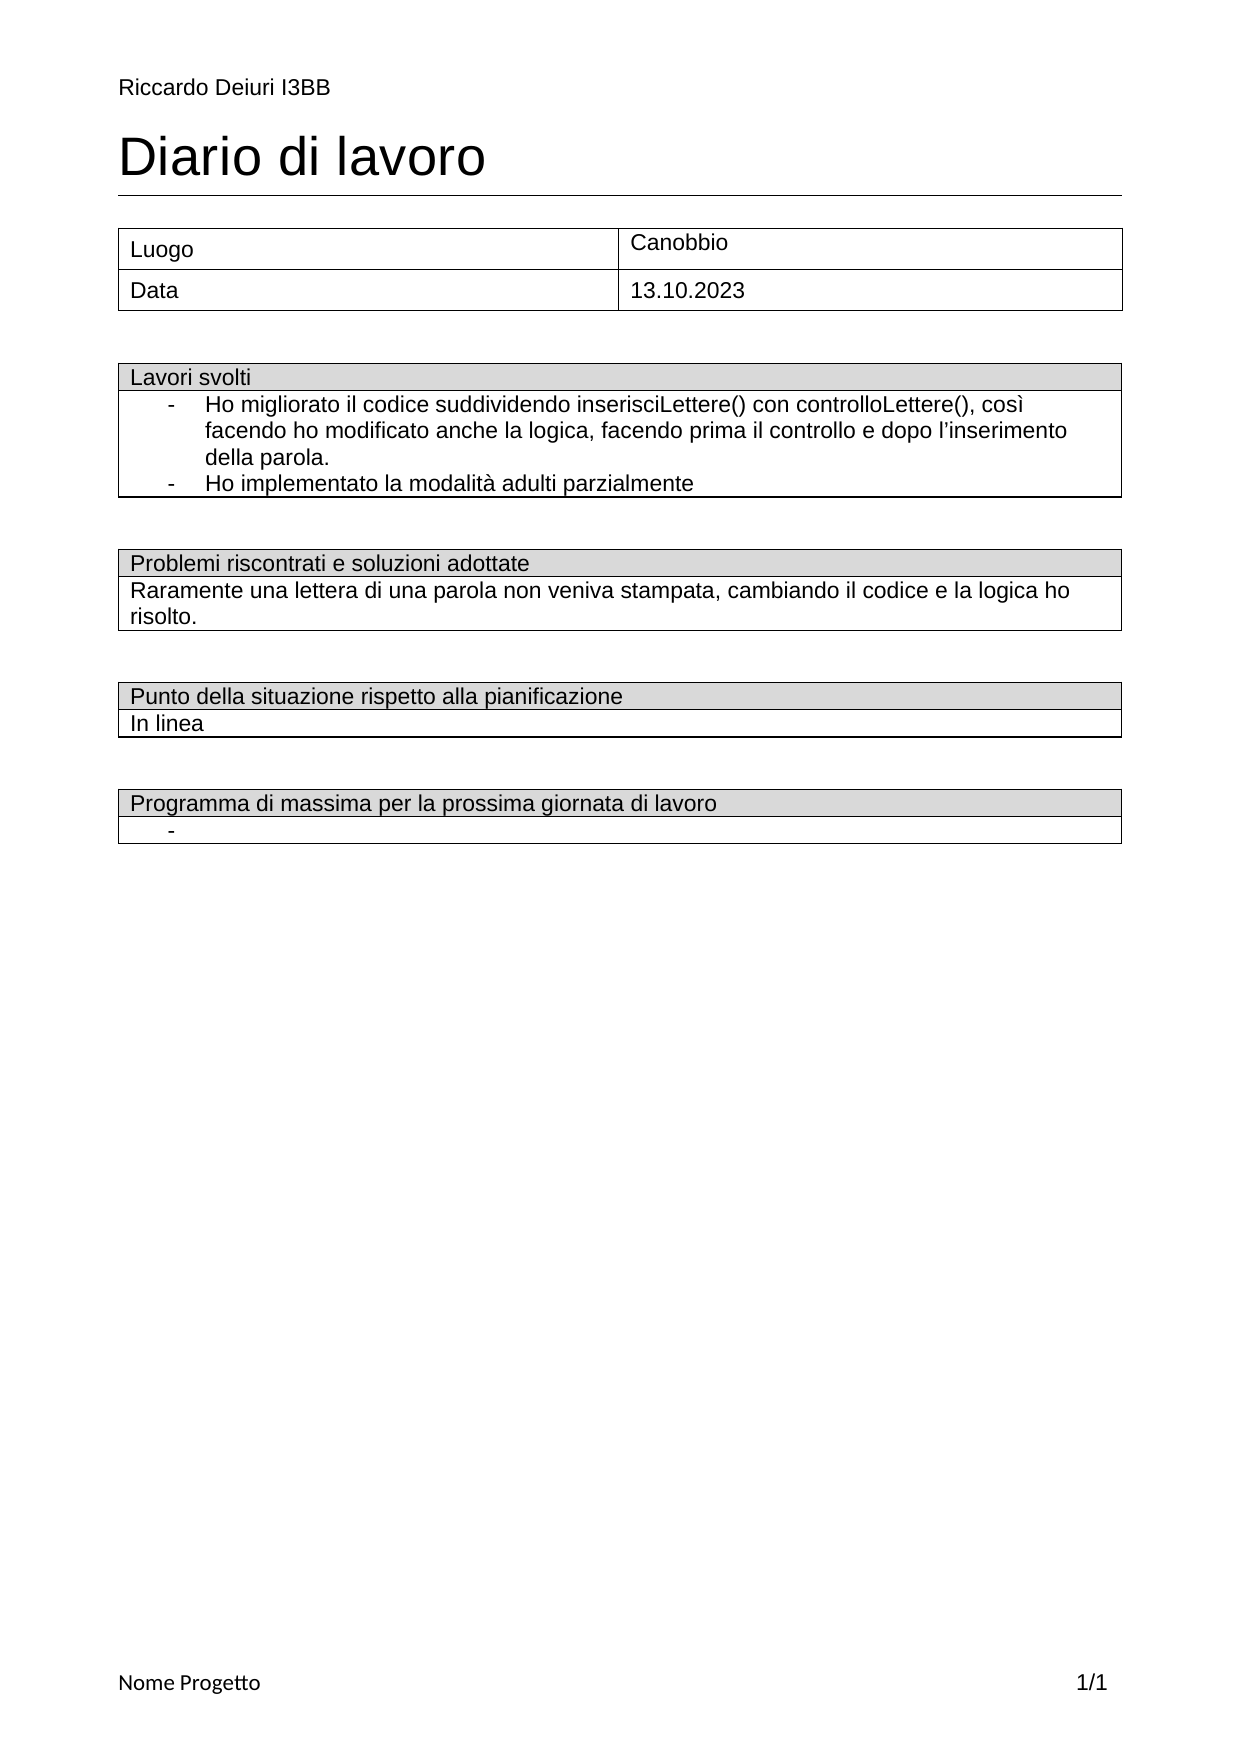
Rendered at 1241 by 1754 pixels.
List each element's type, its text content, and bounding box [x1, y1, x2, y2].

table_header Programma di massima per la prossima giornata di lavoro [119, 790, 1121, 816]
table_header Problemi riscontrati e soluzioni adottate [119, 550, 1121, 576]
table_header Luogo [119, 229, 618, 269]
table_cell In linea [119, 710, 1121, 736]
table_header Punto della situazione rispetto alla pianificazione [119, 683, 1121, 709]
table_header Canobbio [619, 229, 1122, 269]
table_header Lavori svolti [119, 364, 1121, 390]
table_cell [119, 817, 1121, 843]
table_cell Data [119, 270, 618, 310]
table_cell Ho migliorato il codice suddividendo inserisciLettere() con controlloLettere(), così facendo ho modificato anche la logica, facendo prima il controllo e dopo l’inserimento della parola. Ho implementato la modalità adulti parzialmente [119, 391, 1121, 496]
table_cell Raramente una lettera di una parola non veniva stampata, cambiando il codice e la logica ho risolto. [119, 577, 1121, 629]
title Diario di lavoro [118, 125, 1122, 195]
table_cell 13.10.2023 [619, 270, 1122, 310]
